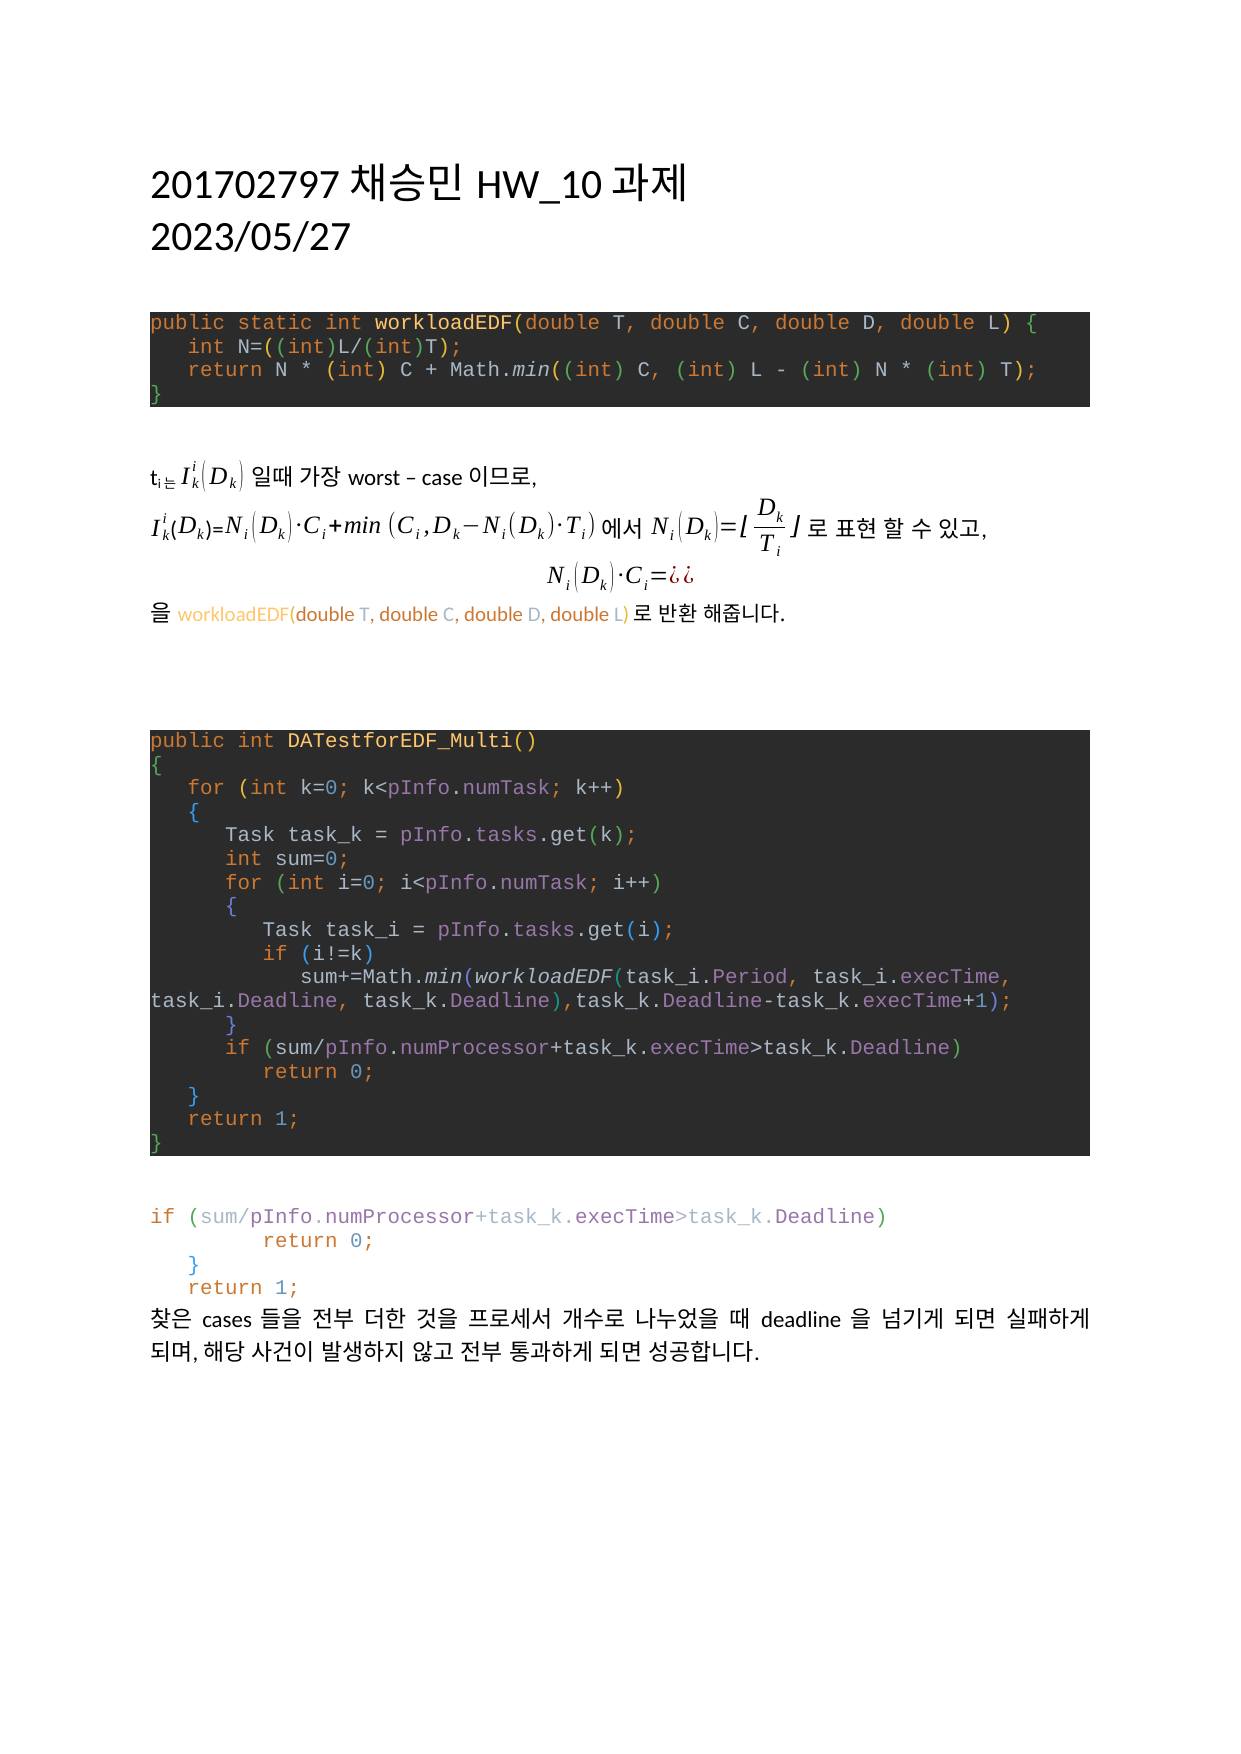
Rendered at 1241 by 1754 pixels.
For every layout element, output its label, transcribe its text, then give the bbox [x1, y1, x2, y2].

text 을 workloadEDF(double T, double C, double D, double L) 로 반환 해줍니다. [150, 595, 1090, 628]
text ti 는 일때 가장 worst – case 이므로, [150, 457, 1090, 494]
text 찾은 cases 들을 전부 더한 것을 프로세서 개수로 나누었을 때 deadline 을 넘기게 되면 실패하게 되며, 해당 사건이 발생하지 않고 전부 통과하게 되면 성공합니다. [150, 1301, 1090, 1367]
text public static int workloadEDF(double T, double C, double D, double L) { int N=((int)L/(int)T); return N * (int) C + Math.min((int) C, (int) L - (int) N * (int) T); } [150, 312, 1090, 407]
text if (sum/pInfo.numProcessor+task_k.execTime>task_k.Deadline) return 0; } return 1; [150, 1206, 1090, 1301]
text 2023/05/27 [150, 210, 1090, 261]
text ()= 에서 로 표현 할 수 있고, [150, 494, 1090, 560]
text public int DATestforEDF_Multi() { for (int k=0; k<pInfo.numTask; k++) { Task task_k = pInfo.tasks.get(k); int sum=0; for (int i=0; i<pInfo.numTask; i++) { Task task_i = pInfo.tasks.get(i); if (i!=k) sum+=Math.min(workloadEDF(task_i.Period, task_i.execTime, task_i.Deadline, task_k.Deadline),task_k.Deadline-task_k.execTime+1); } if (sum/pInfo.numProcessor+task_k.execTime>task_k.Deadline) return 0; } return 1; } [150, 730, 1090, 1156]
text 201702797 채승민 HW_10 과제 [150, 150, 1090, 210]
